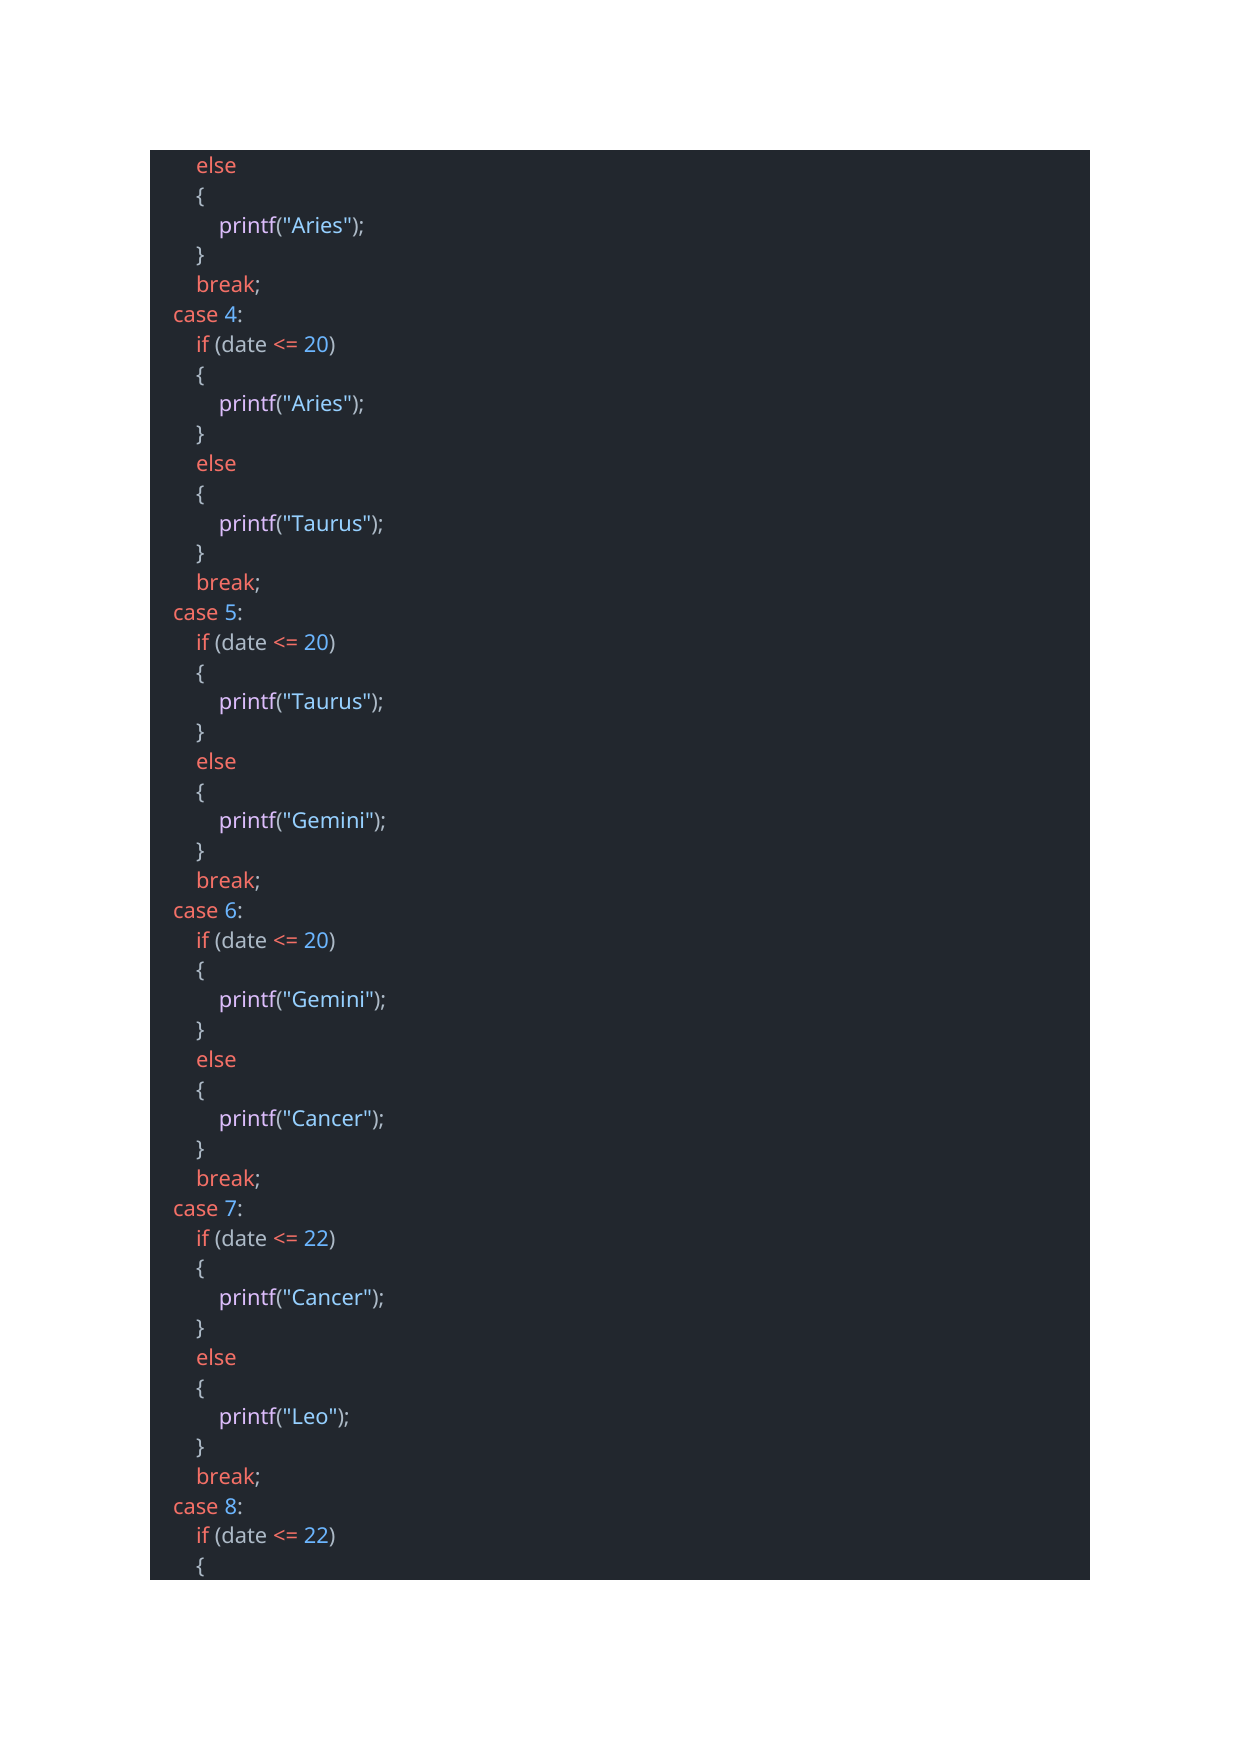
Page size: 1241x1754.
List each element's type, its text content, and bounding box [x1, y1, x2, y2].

text printf("Cancer"); [150, 1282, 1090, 1312]
text { [150, 1550, 1090, 1580]
text } [150, 716, 1090, 746]
text } [150, 1431, 1090, 1461]
text else [150, 1342, 1090, 1371]
text else [150, 1044, 1090, 1073]
text printf("Taurus"); [150, 686, 1090, 716]
text { [150, 358, 1090, 388]
text else [150, 448, 1090, 478]
text if (date <= 22) [150, 1520, 1090, 1550]
text } [150, 1014, 1090, 1044]
text { [150, 954, 1090, 984]
text if (date <= 20) [150, 924, 1090, 954]
text { [150, 656, 1090, 686]
text if (date <= 20) [150, 329, 1090, 358]
text } [150, 418, 1090, 448]
text break; [150, 567, 1090, 597]
text { [150, 1252, 1090, 1282]
text { [150, 478, 1090, 507]
text break; [150, 865, 1090, 895]
text else [150, 150, 1090, 180]
text { [150, 1073, 1090, 1103]
text if (date <= 20) [150, 627, 1090, 656]
text break; [150, 1461, 1090, 1491]
text case 8: [150, 1491, 1090, 1520]
text } [150, 537, 1090, 567]
text else [150, 746, 1090, 776]
text case 6: [150, 895, 1090, 924]
text printf("Leo"); [150, 1401, 1090, 1431]
text break; [150, 269, 1090, 299]
text printf("Gemini"); [150, 805, 1090, 835]
text } [150, 1133, 1090, 1163]
text } [150, 1312, 1090, 1342]
text break; [150, 1163, 1090, 1193]
text } [150, 239, 1090, 269]
text if (date <= 22) [150, 1222, 1090, 1252]
text { [150, 1371, 1090, 1401]
text { [150, 180, 1090, 209]
text case 7: [150, 1193, 1090, 1222]
text case 5: [150, 597, 1090, 627]
text printf("Gemini"); [150, 984, 1090, 1014]
text { [150, 776, 1090, 805]
text printf("Taurus"); [150, 507, 1090, 537]
text case 4: [150, 299, 1090, 329]
text printf("Aries"); [150, 209, 1090, 239]
text } [150, 835, 1090, 865]
text printf("Cancer"); [150, 1103, 1090, 1133]
text printf("Aries"); [150, 388, 1090, 418]
